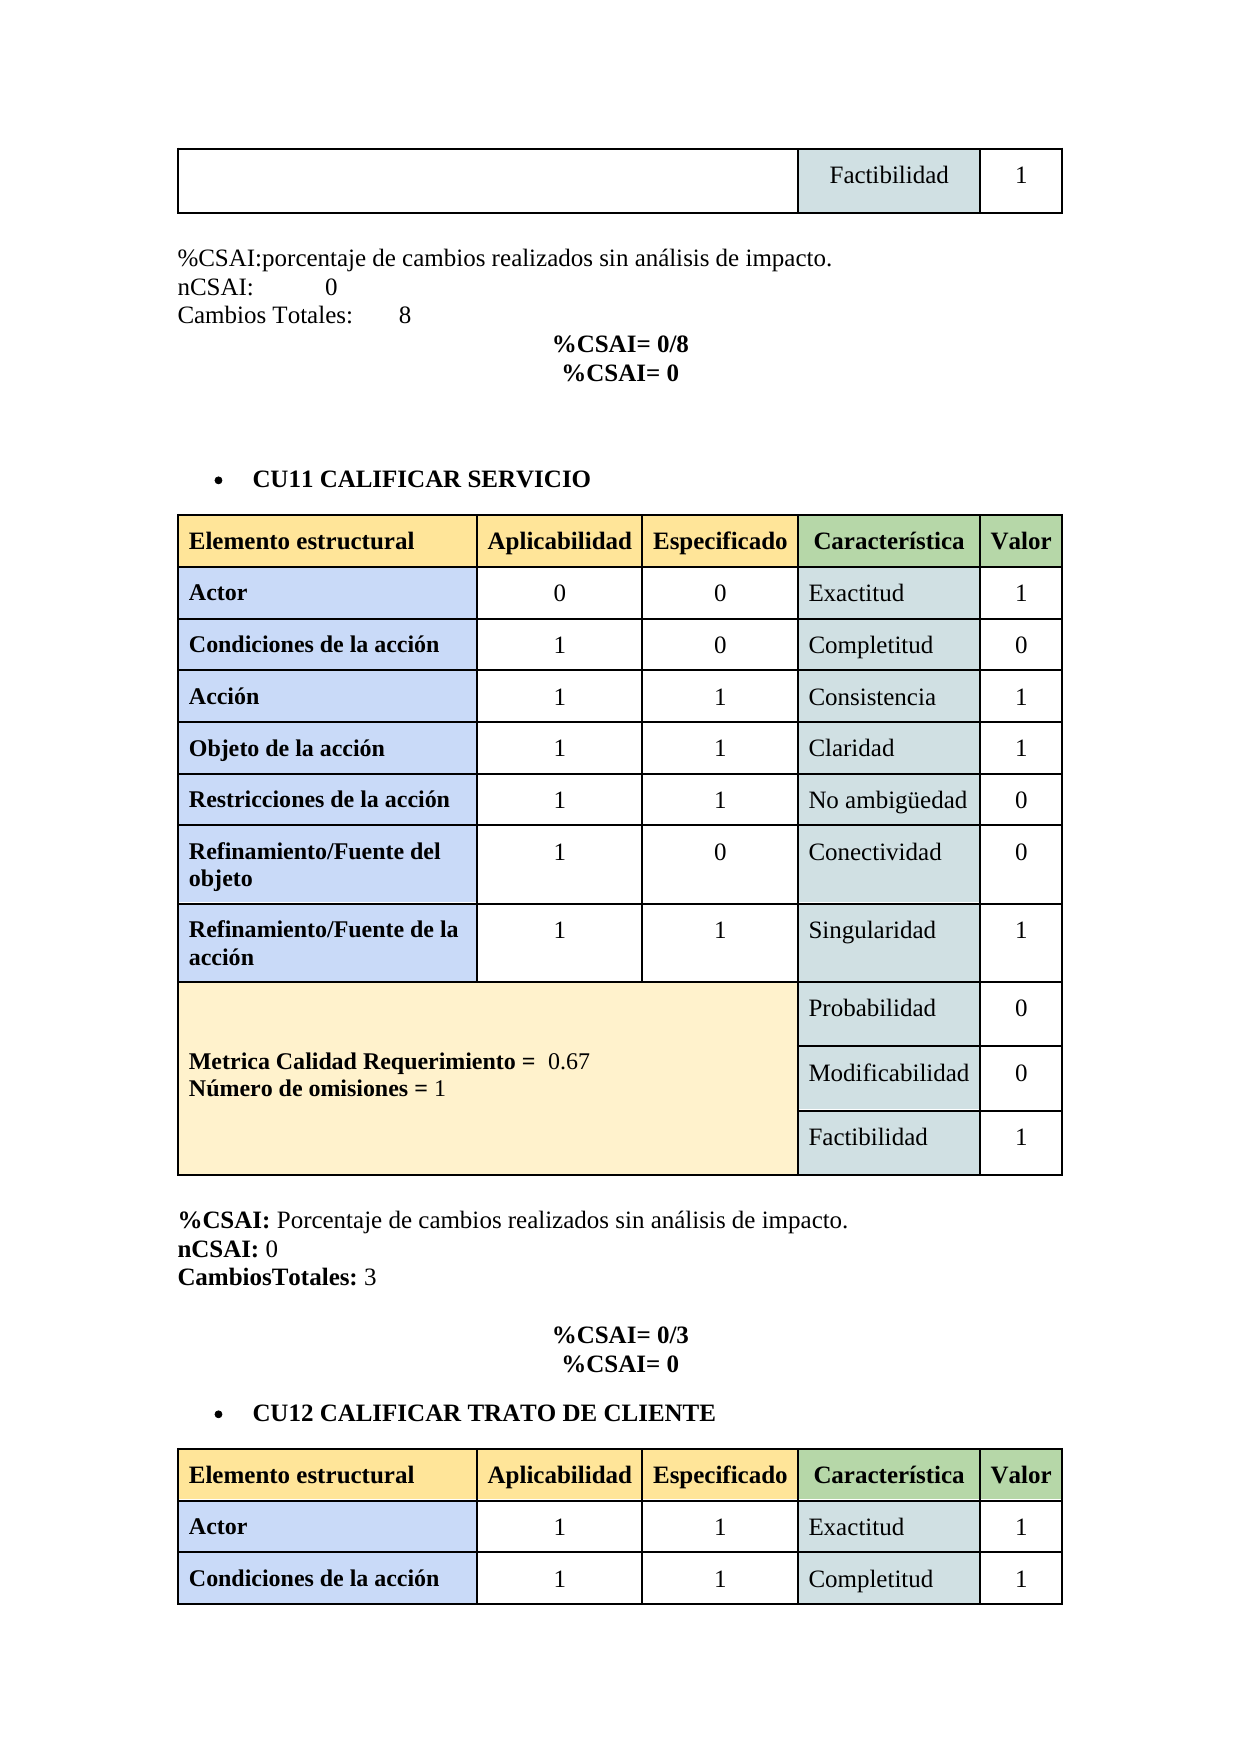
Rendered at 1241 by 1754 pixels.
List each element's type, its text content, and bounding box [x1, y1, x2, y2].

table_cell Condiciones de la acción [179, 1553, 476, 1603]
table_cell 0 [981, 1047, 1061, 1109]
text %CSAI= 0 [177, 1349, 1063, 1377]
text %CSAI: Porcentaje de cambios realizados sin análisis de impacto. [177, 1205, 1063, 1234]
list CU11 CALIFICAR SERVICIO [215, 464, 1063, 493]
table_header Elemento estructural [179, 516, 476, 566]
table_header Valor [981, 1450, 1061, 1499]
table_cell 1 [643, 775, 797, 824]
table_cell 1 [981, 671, 1061, 721]
table_cell Metrica Calidad Requerimiento = 0.67 Número de omisiones = 1 [179, 983, 797, 1174]
table_cell Objeto de la acción [179, 723, 476, 773]
table_header Aplicabilidad [478, 1450, 641, 1499]
table_cell 1 [643, 1502, 797, 1551]
table_cell 1 [478, 723, 641, 773]
text %CSAI= 0/3 [177, 1320, 1063, 1349]
table_cell 1 [981, 568, 1061, 618]
text %CSAI= 0/8 [177, 329, 1063, 358]
table_cell 1 [478, 1553, 641, 1603]
table_cell Actor [179, 1502, 476, 1551]
table_cell 1 [981, 150, 1061, 212]
table_cell Refinamiento/Fuente del objeto [179, 826, 476, 902]
table_cell 1 [478, 775, 641, 824]
table_cell Acción [179, 671, 476, 721]
table_cell 0 [981, 620, 1061, 669]
table_cell Conectividad [799, 826, 979, 902]
table_cell 1 [478, 671, 641, 721]
table_cell Claridad [799, 723, 979, 773]
text %CSAI= 0 [177, 358, 1063, 387]
table_header Característica [799, 1450, 979, 1499]
list CU12 CALIFICAR TRATO DE CLIENTE [215, 1398, 1063, 1427]
table_cell Exactitud [799, 1502, 979, 1551]
table_header Especificado [643, 516, 797, 566]
table_cell 0 [643, 568, 797, 618]
table_cell 1 [643, 1553, 797, 1603]
table_cell 1 [643, 905, 797, 981]
table_cell 1 [643, 723, 797, 773]
table_cell Restricciones de la acción [179, 775, 476, 824]
table_header Aplicabilidad [478, 516, 641, 566]
table_header Especificado [643, 1450, 797, 1499]
table_cell Consistencia [799, 671, 979, 721]
table_cell Exactitud [799, 568, 979, 618]
table_cell 1 [478, 1502, 641, 1551]
text %CSAI:porcentaje de cambios realizados sin análisis de impacto. [177, 243, 1063, 272]
table_cell 1 [478, 620, 641, 669]
table_cell 0 [478, 568, 641, 618]
table_cell 1 [981, 905, 1061, 981]
table_cell 0 [643, 826, 797, 902]
table_header Elemento estructural [179, 1450, 476, 1499]
table_cell Factibilidad [799, 150, 979, 212]
table_cell Singularidad [799, 905, 979, 981]
table_cell 1 [981, 723, 1061, 773]
table_cell 0 [981, 983, 1061, 1045]
table_cell Factibilidad [799, 1112, 979, 1174]
table_cell Condiciones de la acción [179, 620, 476, 669]
text nCSAI: 0 [177, 1234, 1063, 1262]
table_cell Actor [179, 568, 476, 618]
text nCSAI: 0 [177, 272, 1063, 300]
table_cell Completitud [799, 1553, 979, 1603]
table_cell No ambigüedad [799, 775, 979, 824]
table_cell 0 [981, 775, 1061, 824]
table_cell Refinamiento/Fuente de la acción [179, 905, 476, 981]
text Cambios Totales: 8 [177, 300, 1063, 329]
table_cell Completitud [799, 620, 979, 669]
text CambiosTotales: 3 [177, 1262, 1063, 1291]
table_cell 1 [478, 905, 641, 981]
table_header Característica [799, 516, 979, 566]
table_cell 1 [478, 826, 641, 902]
table_cell Modificabilidad [799, 1047, 979, 1109]
table_header Valor [981, 516, 1061, 566]
table_cell 1 [981, 1112, 1061, 1174]
table_cell 1 [643, 671, 797, 721]
table_cell 1 [981, 1553, 1061, 1603]
table_cell Probabilidad [799, 983, 979, 1045]
table_cell 0 [643, 620, 797, 669]
table_cell 1 [981, 1502, 1061, 1551]
table_cell 0 [981, 826, 1061, 902]
